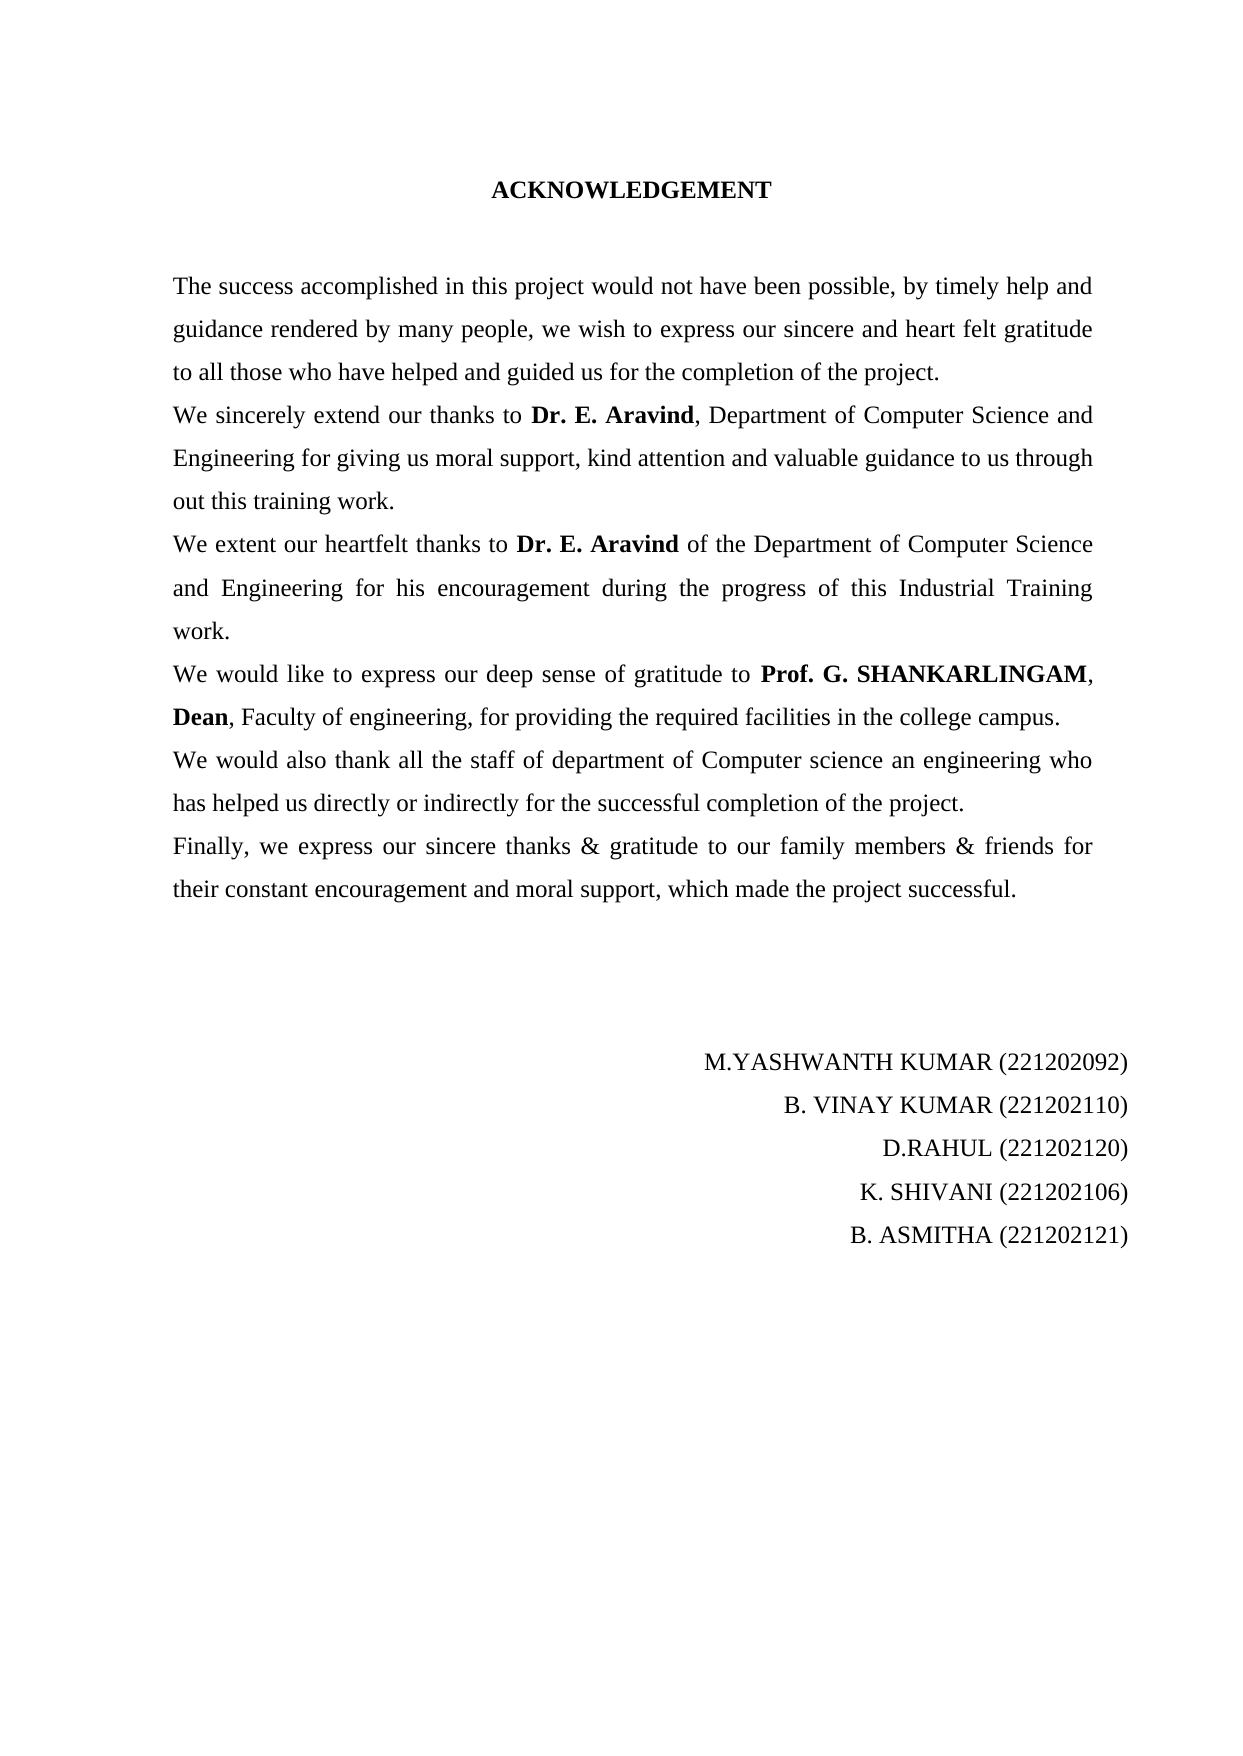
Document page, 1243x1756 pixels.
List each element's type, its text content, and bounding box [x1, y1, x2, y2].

text We extent our heartfelt thanks to Dr. E. Aravind of the Department of Computer Science and Engineering for his encouragement during the progress of this Industrial Training work. [173, 529, 1093, 644]
text The success accomplished in this project would not have been possible, by timely help and guidance rendered by many people, we wish to express our sincere and heart felt gratitude to all those who have helped and guided us for the completion of the project. [173, 271, 1093, 386]
text B. ASMITHA (221202121) [156, 1220, 1128, 1248]
text B. VINAY KUMAR (221202110) [156, 1090, 1128, 1119]
text We would also thank all the staff of department of Computer science an engineering who has helped us directly or indirectly for the successful completion of the project. [173, 745, 1093, 817]
text M.YASHWANTH KUMAR (221202092) [156, 1047, 1128, 1076]
text We sincerely extend our thanks to Dr. E. Aravind, Department of Computer Science and Engineering for giving us moral support, kind attention and valuable guidance to us through out this training work. [173, 400, 1094, 515]
text D.RAHUL (221202120) [156, 1133, 1128, 1162]
subtitle ACKNOWLEDGEMENT [404, 176, 858, 204]
text We would like to express our deep sense of gratitude to Prof. G. SHANKARLINGAM, Dean, Faculty of engineering, for providing the required facilities in the college campus. [173, 659, 1094, 731]
text K. SHIVANI (221202106) [156, 1177, 1128, 1205]
text Finally, we express our sincere thanks & gratitude to our family members & friends for their constant encouragement and moral support, which made the project successful. [173, 831, 1094, 903]
